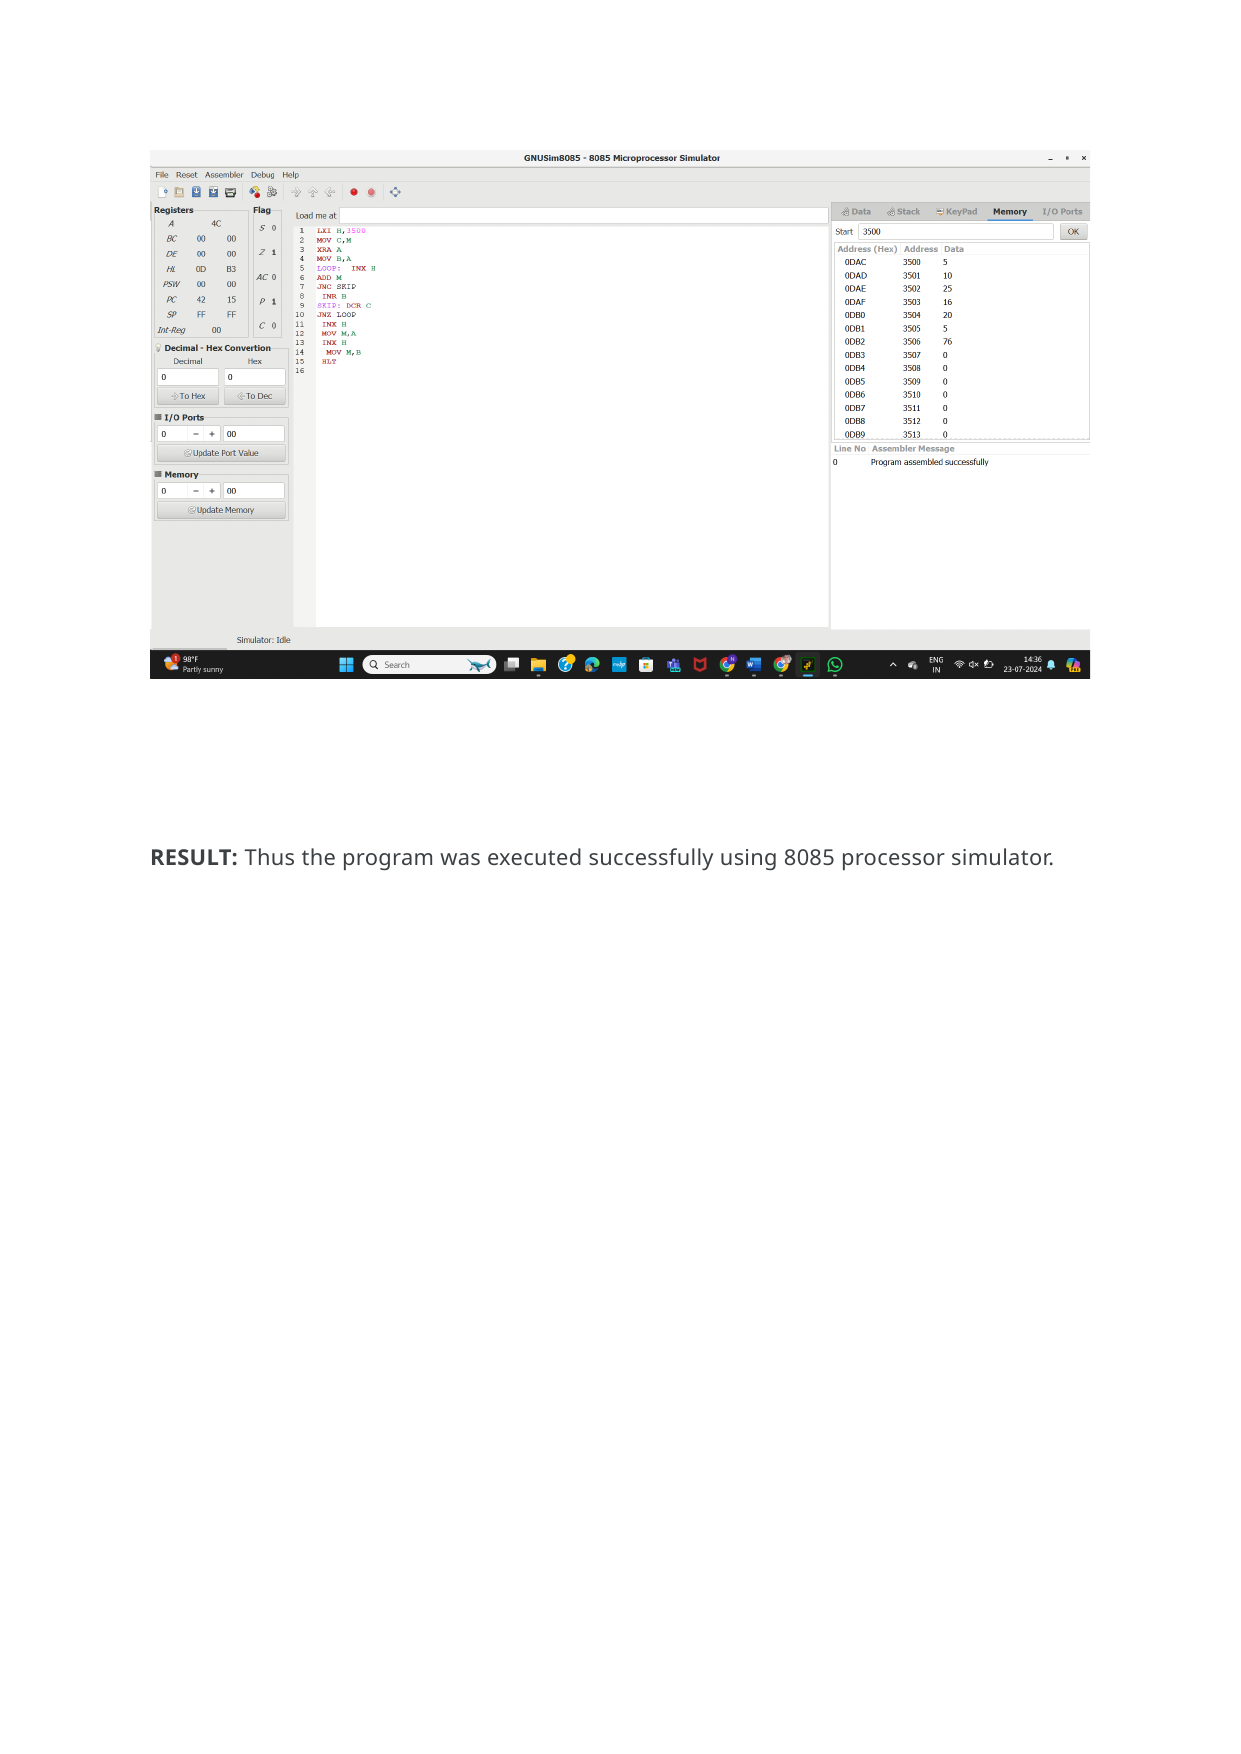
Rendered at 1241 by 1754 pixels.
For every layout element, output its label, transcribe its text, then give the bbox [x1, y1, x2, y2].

picture [150, 150, 1091, 679]
text RESULT: Thus the program was executed successfully using 8085 processor simulator. [150, 679, 1090, 871]
